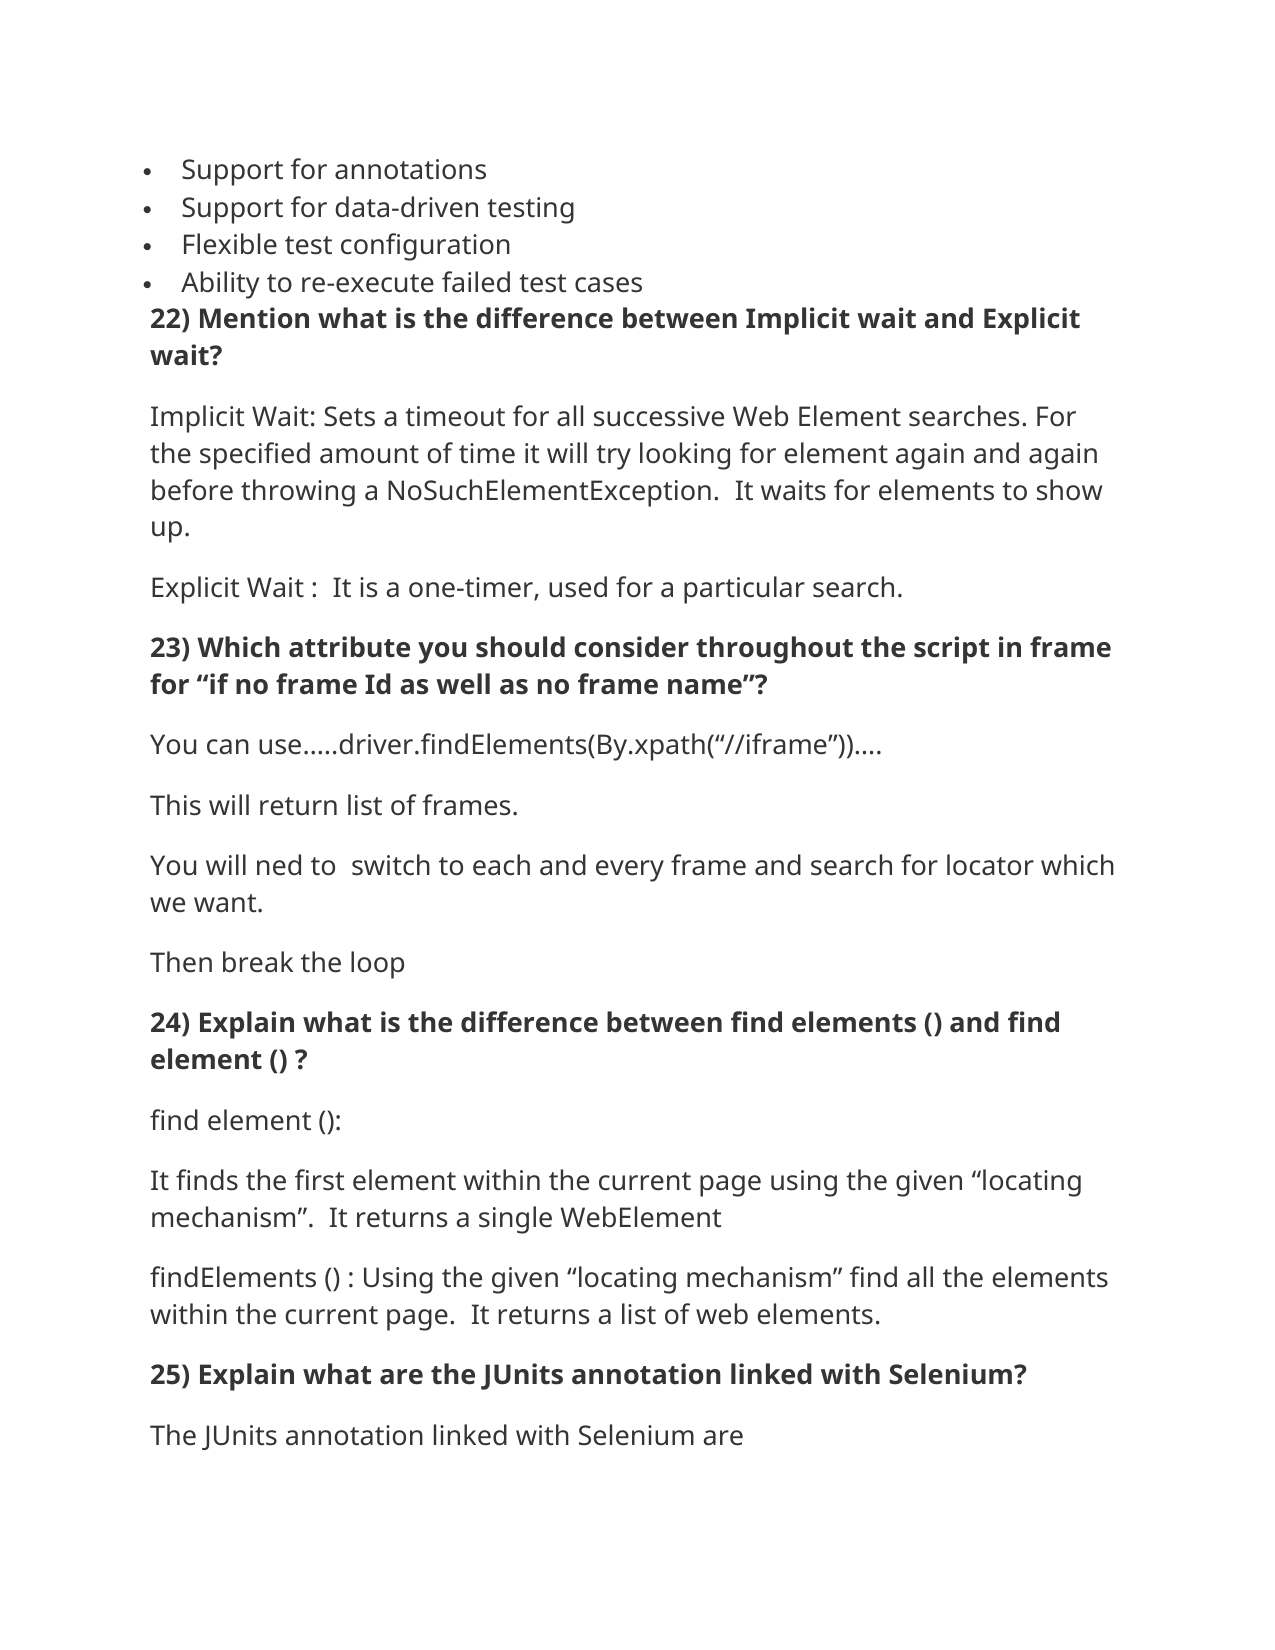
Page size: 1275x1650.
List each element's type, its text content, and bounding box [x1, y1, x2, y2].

text This will return list of frames. [150, 786, 1125, 823]
text You will ned to switch to each and every frame and search for locator which we want. [150, 846, 1125, 920]
text Explicit Wait : It is a one-timer, used for a particular search. [150, 568, 1125, 605]
text It finds the first element within the current page using the given “locating mechanism”. It returns a single WebElement [150, 1161, 1125, 1235]
list Support for data-driven testing [144, 187, 1125, 225]
text The JUnits annotation linked with Selenium are [150, 1416, 1125, 1453]
list Flexible test configuration [144, 225, 1125, 262]
list Support for annotations [144, 150, 1125, 187]
text Implicit Wait: Sets a timeout for all successive Web Element searches. For the specified amount of time it will try looking for element again and again before throwing a NoSuchElementException. It waits for elements to show up. [150, 397, 1125, 545]
text find element (): [150, 1101, 1125, 1138]
text 24) Explain what is the difference between find elements () and find element () ? [150, 1004, 1125, 1077]
text 22) Mention what is the difference between Implicit wait and Explicit wait? [150, 300, 1125, 374]
text 23) Which attribute you should consider throughout the script in frame for “if no frame Id as well as no frame name”? [150, 628, 1125, 702]
text You can use…..driver.findElements(By.xpath(“//iframe”))…. [150, 726, 1125, 762]
text 25) Explain what are the JUnits annotation linked with Selenium? [150, 1356, 1125, 1392]
text Then break the loop [150, 943, 1125, 980]
text findElements () : Using the given “locating mechanism” find all the elements within the current page. It returns a list of web elements. [150, 1258, 1125, 1332]
list Ability to re-execute failed test cases [144, 262, 1125, 300]
